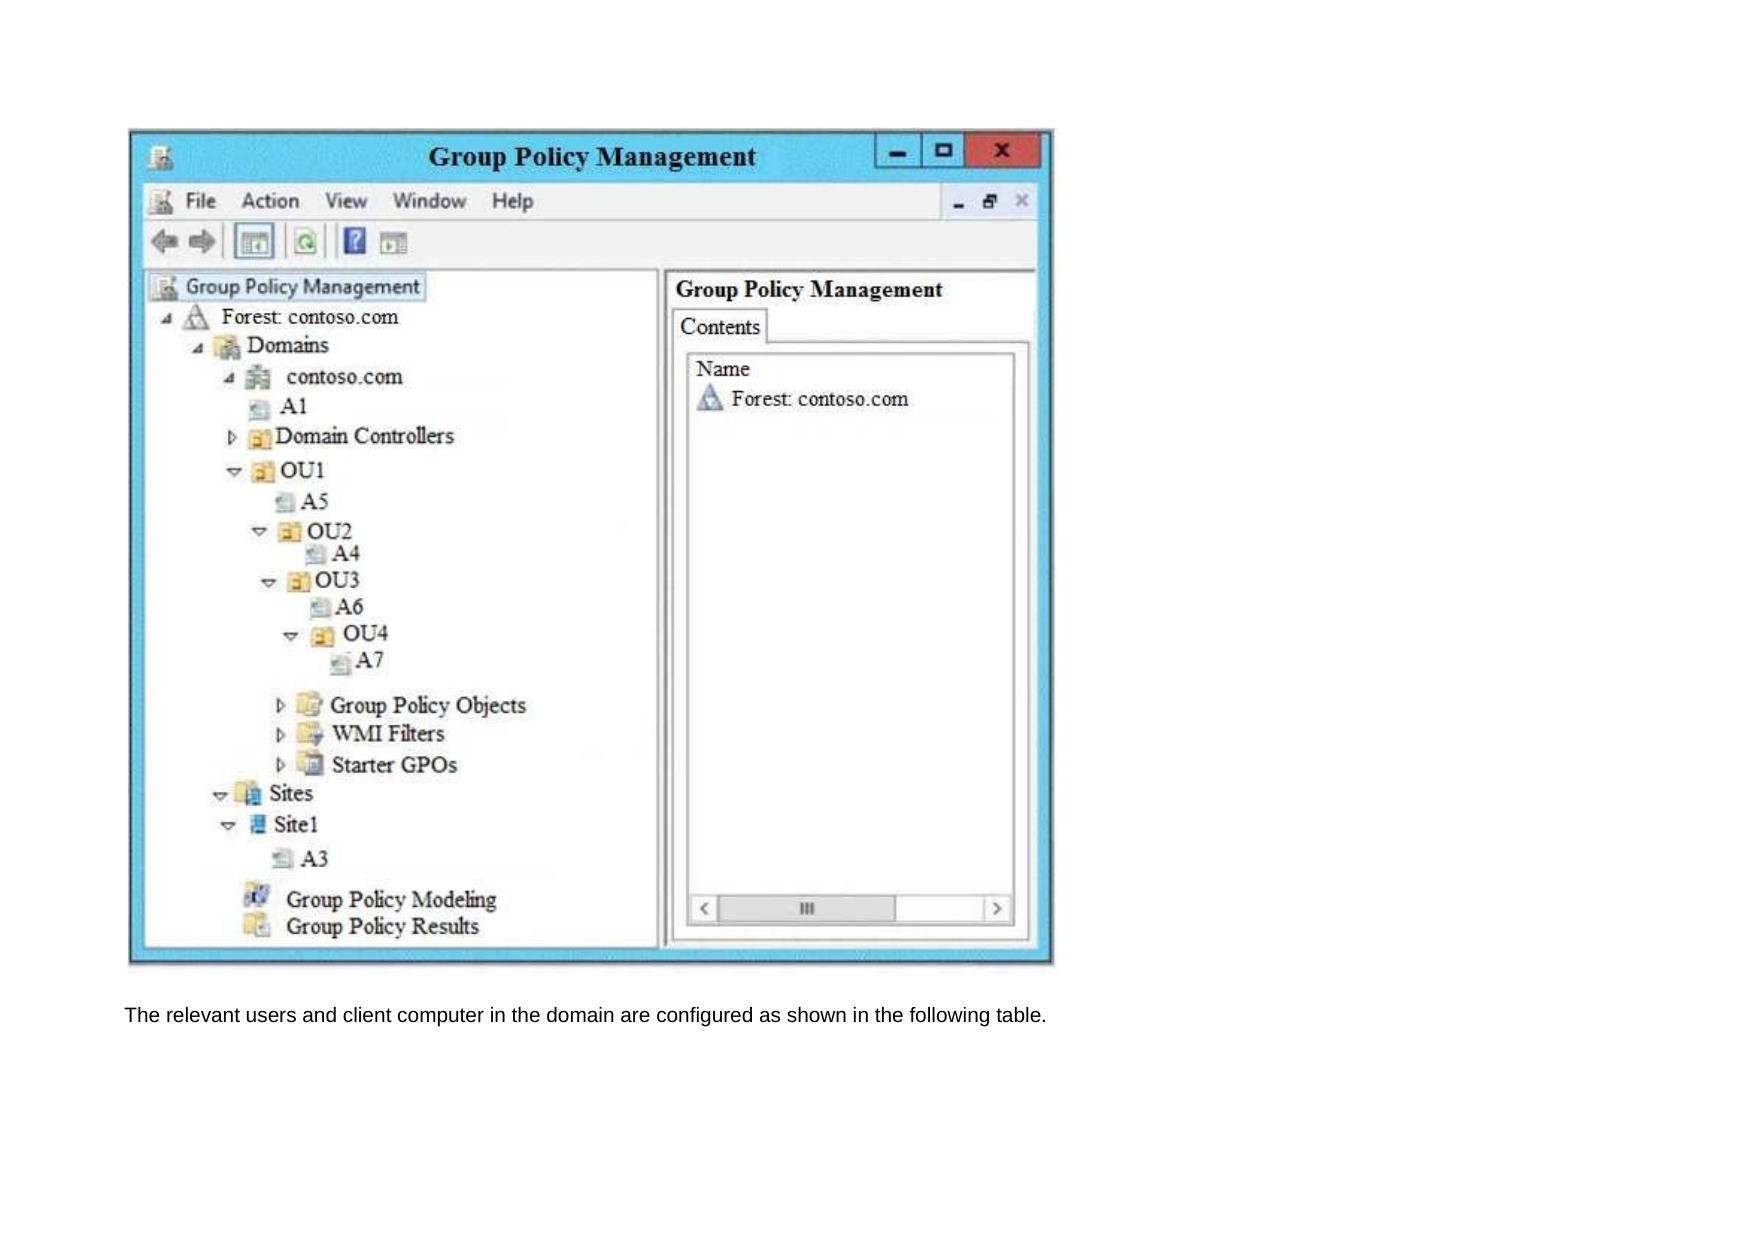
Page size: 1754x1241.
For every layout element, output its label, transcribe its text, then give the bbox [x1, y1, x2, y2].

picture [127, 127, 1065, 973]
text The relevant users and client computer in the domain are configured as shown in the following table. [124, 1002, 1627, 1026]
